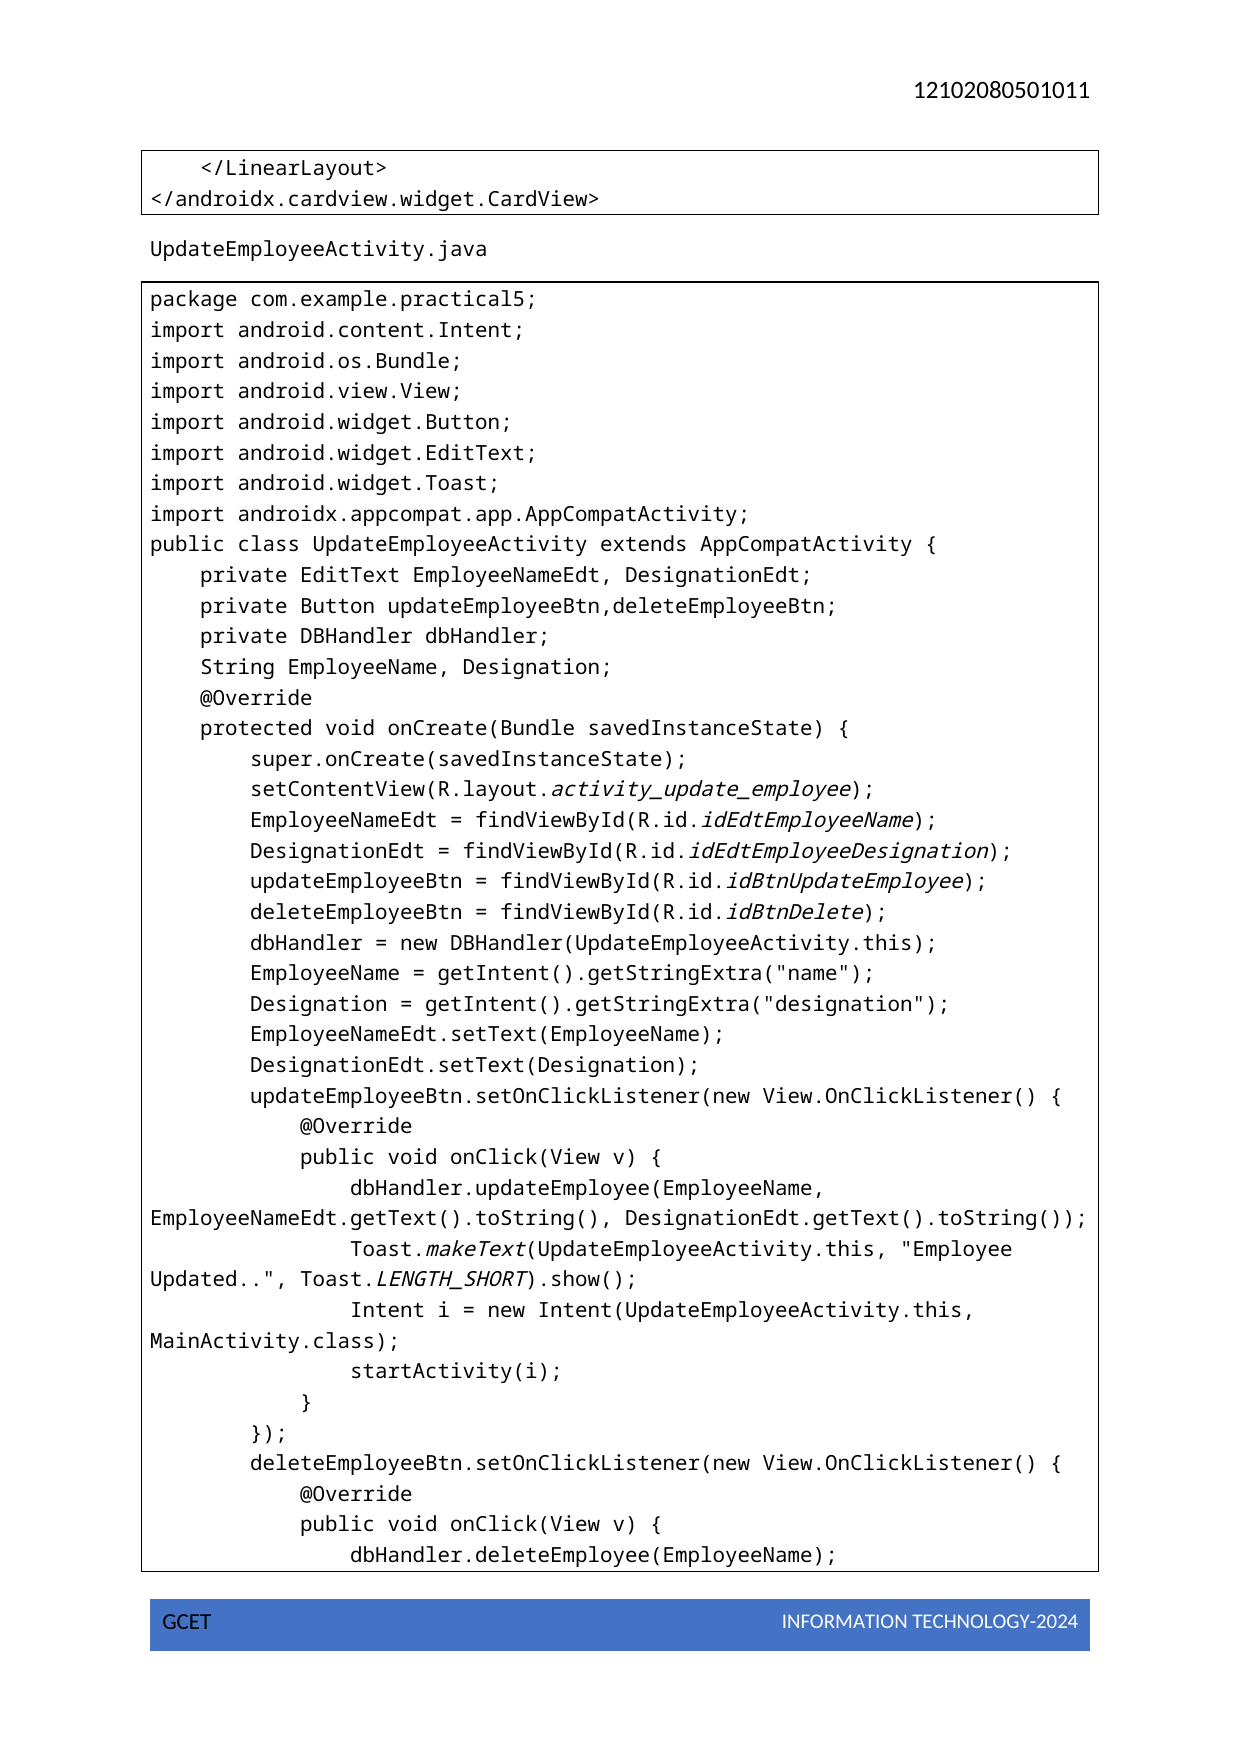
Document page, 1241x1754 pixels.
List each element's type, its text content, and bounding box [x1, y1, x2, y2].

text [142, 283, 1098, 1571]
text UpdateEmployeeActivity.java [150, 234, 1090, 263]
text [142, 151, 1098, 214]
